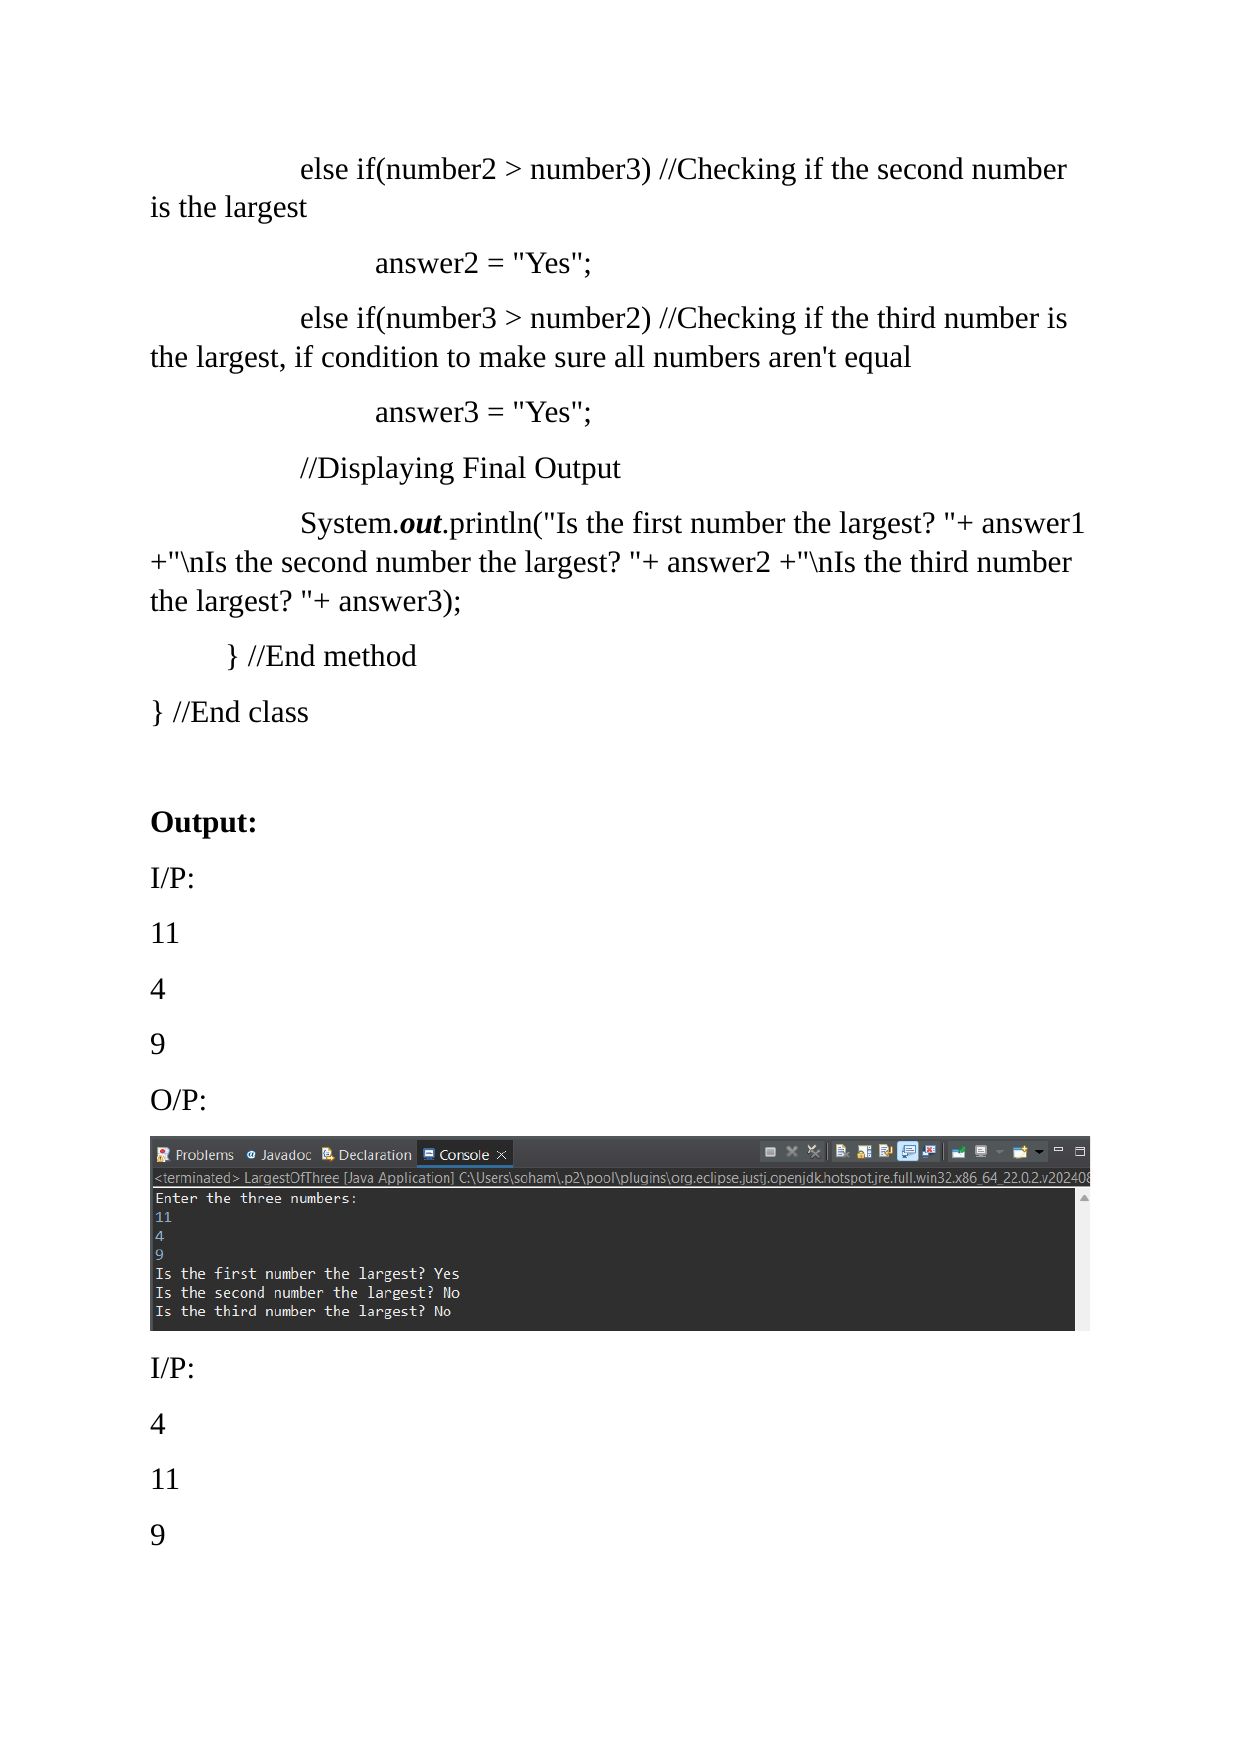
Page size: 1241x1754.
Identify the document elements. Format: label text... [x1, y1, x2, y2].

text O/P: [150, 1081, 1090, 1117]
picture [150, 1136, 1091, 1331]
text answer2 = "Yes"; [150, 244, 1090, 280]
text Output: [150, 804, 1090, 840]
text } //End class [150, 693, 1090, 729]
text } //End method [150, 637, 1090, 673]
text 9 [150, 1516, 1090, 1552]
text else if(number3 > number2) //Checking if the third number is the largest, if condition to make sure all numbers aren't equal [150, 299, 1090, 374]
text I/P: [150, 1349, 1090, 1385]
text System.out.println("Is the first number the largest? "+ answer1 +"\nIs the second number the largest? "+ answer2 +"\nIs the third number the largest? "+ answer3); [150, 504, 1090, 618]
text 9 [150, 1025, 1090, 1061]
text I/P: [150, 859, 1090, 895]
text 11 [150, 914, 1090, 951]
text 11 [150, 1460, 1090, 1496]
text 4 [150, 1405, 1090, 1441]
text answer3 = "Yes"; [150, 394, 1090, 430]
text 4 [150, 970, 1090, 1006]
text else if(number2 > number3) //Checking if the second number is the largest [150, 150, 1090, 225]
text //Displaying Final Output [150, 449, 1090, 485]
